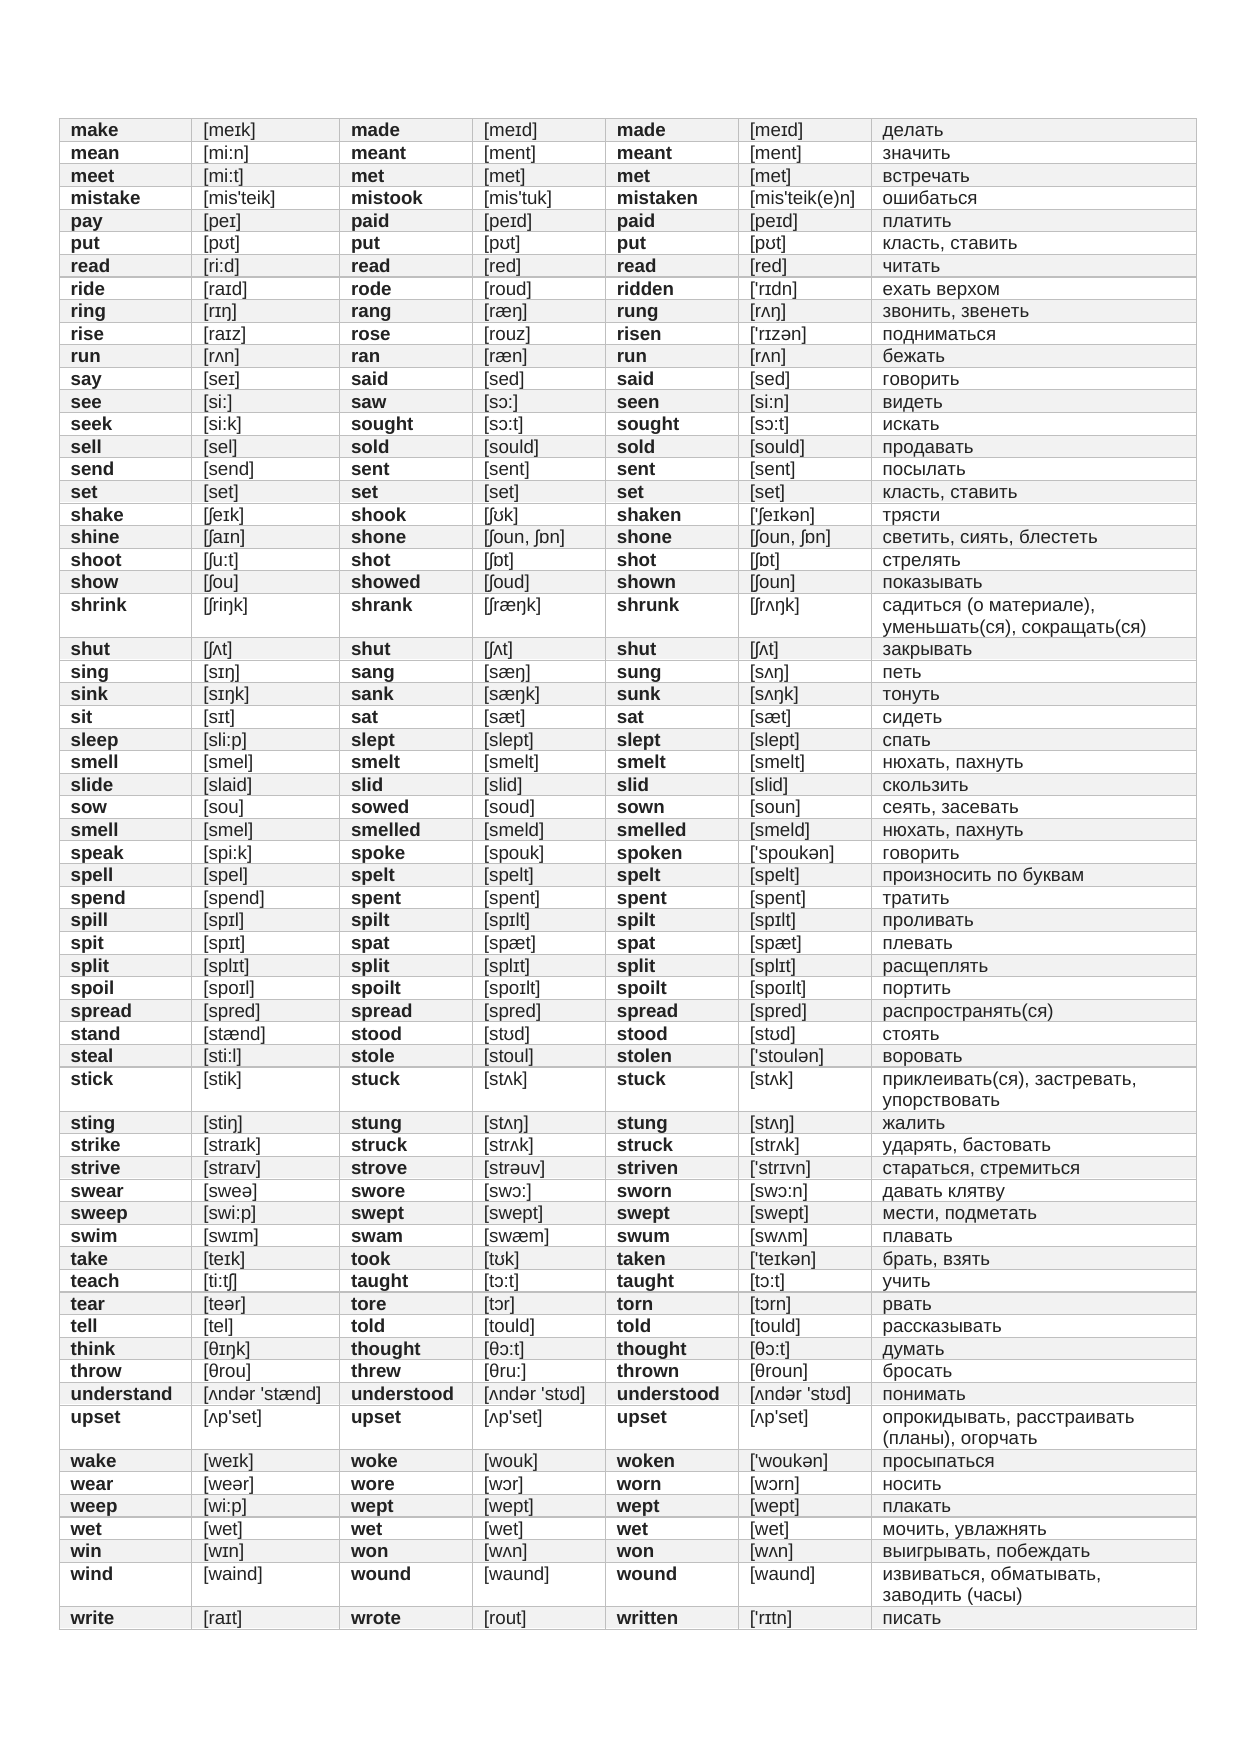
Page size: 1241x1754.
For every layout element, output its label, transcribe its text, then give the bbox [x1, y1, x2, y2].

table_cell [tɔ:t] [473, 1270, 605, 1291]
table_cell [sed] [739, 368, 871, 389]
table_cell [red] [473, 255, 605, 276]
table_cell mistook [340, 187, 472, 208]
table_cell нюхать, пахнуть [872, 751, 1196, 773]
table_cell класть, ставить [872, 232, 1196, 254]
table_cell бросать [872, 1360, 1196, 1382]
table_cell shrank [340, 594, 472, 637]
table_cell делать [872, 119, 1196, 141]
table_cell shot [606, 549, 738, 570]
table_cell [strʌk] [739, 1134, 871, 1156]
table_cell swum [606, 1225, 738, 1246]
table_cell искать [872, 413, 1196, 434]
table_cell [ʃoun, ʃɒn] [473, 526, 605, 548]
table_cell [mi:n] [192, 142, 339, 163]
table_cell [ræŋ] [473, 300, 605, 322]
table_cell [sɔ:t] [473, 413, 605, 434]
table_cell [θrou] [192, 1360, 339, 1382]
table_cell спать [872, 729, 1196, 750]
table_cell met [340, 164, 472, 186]
table_cell wept [340, 1495, 472, 1516]
table_cell won [340, 1540, 472, 1562]
table_cell [spoɪlt] [473, 977, 605, 999]
table_cell run [60, 345, 191, 367]
table_cell swept [606, 1202, 738, 1224]
table_cell [si:] [192, 390, 339, 412]
table_cell расщеплять [872, 955, 1196, 976]
table_cell rose [340, 323, 472, 344]
table_cell stood [606, 1022, 738, 1044]
table_cell [wɔr] [473, 1472, 605, 1494]
table_cell сидеть [872, 706, 1196, 727]
table_cell рассказывать [872, 1315, 1196, 1337]
table_cell [sɔ:t] [739, 413, 871, 434]
table_cell [sɔ:] [473, 390, 605, 412]
table_cell [swʌm] [739, 1225, 871, 1246]
table_cell throw [60, 1360, 191, 1382]
table_cell [smelt] [739, 751, 871, 773]
table_cell won [606, 1540, 738, 1562]
table_cell showed [340, 571, 472, 593]
table_cell [ment] [473, 142, 605, 163]
table_cell [set] [192, 481, 339, 502]
table_cell taken [606, 1247, 738, 1269]
table_cell write [60, 1607, 191, 1628]
table_cell петь [872, 661, 1196, 682]
table_cell shown [606, 571, 738, 593]
table_cell [pʊt] [473, 232, 605, 254]
table_cell meant [340, 142, 472, 163]
table_cell shut [340, 638, 472, 659]
table_cell [wʌn] [473, 1540, 605, 1562]
table_cell [stik] [192, 1068, 339, 1111]
table_cell [smel] [192, 819, 339, 840]
table_cell ['stoulən] [739, 1045, 871, 1066]
table_cell брать, взять [872, 1247, 1196, 1269]
table_cell ['rɪdn] [739, 278, 871, 299]
table_cell stolen [606, 1045, 738, 1066]
table_cell [sʌŋk] [739, 683, 871, 705]
table_cell [weər] [192, 1472, 339, 1494]
table_cell set [60, 481, 191, 502]
table_cell [ti:tʃ] [192, 1270, 339, 1291]
table_cell sang [340, 661, 472, 682]
table_cell spoilt [340, 977, 472, 999]
table_cell sing [60, 661, 191, 682]
table_cell [tɔr] [473, 1293, 605, 1314]
table_cell говорить [872, 368, 1196, 389]
table_cell pay [60, 210, 191, 231]
table_cell [smel] [192, 751, 339, 773]
table_cell set [606, 481, 738, 502]
table_cell [waund] [739, 1563, 871, 1606]
table_cell stand [60, 1022, 191, 1044]
table_cell [spi:k] [192, 841, 339, 863]
table_cell win [60, 1540, 191, 1562]
table_cell [stʊd] [739, 1022, 871, 1044]
table_cell slept [606, 729, 738, 750]
table_cell [rouz] [473, 323, 605, 344]
table_cell slide [60, 774, 191, 795]
table_cell [ʌndər 'stʊd] [473, 1383, 605, 1404]
table_cell struck [340, 1134, 472, 1156]
table_cell проливать [872, 909, 1196, 931]
table_cell [stʌk] [739, 1068, 871, 1111]
table_cell wept [606, 1495, 738, 1516]
table_cell рвать [872, 1293, 1196, 1314]
table_cell закрывать [872, 638, 1196, 659]
table_cell [set] [739, 481, 871, 502]
table_cell [ʃræŋk] [473, 594, 605, 637]
table_cell [slid] [473, 774, 605, 795]
table_cell wrote [340, 1607, 472, 1628]
table_cell sung [606, 661, 738, 682]
table_cell звонить, звенеть [872, 300, 1196, 322]
table_cell swear [60, 1180, 191, 1201]
table_cell ridden [606, 278, 738, 299]
table_cell said [606, 368, 738, 389]
table_cell [waind] [192, 1563, 339, 1606]
table_cell подниматься [872, 323, 1196, 344]
table_cell [meɪd] [473, 119, 605, 141]
table_cell risen [606, 323, 738, 344]
table_cell ошибаться [872, 187, 1196, 208]
table_cell сеять, засевать [872, 796, 1196, 818]
table_cell [mis'teik(e)n] [739, 187, 871, 208]
table_cell see [60, 390, 191, 412]
table_cell [raɪd] [192, 278, 339, 299]
table_cell spit [60, 932, 191, 953]
table_cell shoot [60, 549, 191, 570]
table_cell показывать [872, 571, 1196, 593]
table_cell tear [60, 1293, 191, 1314]
table_cell [teər] [192, 1293, 339, 1314]
table_cell woke [340, 1450, 472, 1471]
table_cell split [606, 955, 738, 976]
table_cell думать [872, 1338, 1196, 1359]
table_cell [tould] [473, 1315, 605, 1337]
table_cell sold [606, 436, 738, 457]
table_cell трясти [872, 504, 1196, 525]
table_cell spilt [340, 909, 472, 931]
table_cell understood [606, 1383, 738, 1404]
table_cell read [60, 255, 191, 276]
table_cell ['woukən] [739, 1450, 871, 1471]
table_cell [sel] [192, 436, 339, 457]
table_cell бежать [872, 345, 1196, 367]
table_cell читать [872, 255, 1196, 276]
table_cell [sent] [473, 458, 605, 480]
table_cell shaken [606, 504, 738, 525]
table_cell smelled [606, 819, 738, 840]
table_cell seen [606, 390, 738, 412]
table_cell [pʊt] [739, 232, 871, 254]
table_cell [wept] [739, 1495, 871, 1516]
table_cell spelt [606, 864, 738, 886]
table_cell [tɔrn] [739, 1293, 871, 1314]
table_cell ['rɪzən] [739, 323, 871, 344]
table_cell [weɪk] [192, 1450, 339, 1471]
table_cell портить [872, 977, 1196, 999]
table_cell [ʃʊk] [473, 504, 605, 525]
table_cell strove [340, 1157, 472, 1178]
table_cell said [340, 368, 472, 389]
table_cell тратить [872, 887, 1196, 908]
table_cell made [340, 119, 472, 141]
table_cell [stʌk] [473, 1068, 605, 1111]
table_cell [sæt] [739, 706, 871, 727]
table_cell split [60, 955, 191, 976]
table_cell [ʌndər 'stænd] [192, 1383, 339, 1404]
table_cell [peɪd] [739, 210, 871, 231]
table_cell sit [60, 706, 191, 727]
table_cell read [340, 255, 472, 276]
table_cell [mis'teik] [192, 187, 339, 208]
table_cell [spæt] [473, 932, 605, 953]
table_cell [send] [192, 458, 339, 480]
table_cell took [340, 1247, 472, 1269]
table_cell take [60, 1247, 191, 1269]
table_cell ударять, бастовать [872, 1134, 1196, 1156]
table_cell threw [340, 1360, 472, 1382]
table_cell [waund] [473, 1563, 605, 1606]
table_cell [set] [473, 481, 605, 502]
table_cell воровать [872, 1045, 1196, 1066]
table_cell ride [60, 278, 191, 299]
table_cell нюхать, пахнуть [872, 819, 1196, 840]
table_cell steal [60, 1045, 191, 1066]
table_cell стоять [872, 1022, 1196, 1044]
table_cell spent [606, 887, 738, 908]
table_cell make [60, 119, 191, 141]
table_cell [spel] [192, 864, 339, 886]
table_cell shake [60, 504, 191, 525]
table_cell плевать [872, 932, 1196, 953]
table_cell [sʌŋ] [739, 661, 871, 682]
table_cell [splɪt] [473, 955, 605, 976]
table_cell [sæŋ] [473, 661, 605, 682]
table_cell [swept] [739, 1202, 871, 1224]
table_cell [wept] [473, 1495, 605, 1516]
table_cell [rʌn] [739, 345, 871, 367]
table_cell [θru:] [473, 1360, 605, 1382]
table_cell smell [60, 751, 191, 773]
table_cell [straɪv] [192, 1157, 339, 1178]
table_cell spent [340, 887, 472, 908]
table_cell sat [606, 706, 738, 727]
table_cell tore [340, 1293, 472, 1314]
table_cell worn [606, 1472, 738, 1494]
table_cell thought [340, 1338, 472, 1359]
table_cell torn [606, 1293, 738, 1314]
table_cell upset [606, 1406, 738, 1449]
table_cell stung [340, 1112, 472, 1133]
table_cell [ʃrʌŋk] [739, 594, 871, 637]
table_cell [straɪk] [192, 1134, 339, 1156]
table_cell [strəuv] [473, 1157, 605, 1178]
table_cell [slept] [473, 729, 605, 750]
table_cell show [60, 571, 191, 593]
table_cell strike [60, 1134, 191, 1156]
table_cell sweep [60, 1202, 191, 1224]
table_cell [swɔ:] [473, 1180, 605, 1201]
table_cell taught [606, 1270, 738, 1291]
table_cell [si:k] [192, 413, 339, 434]
table_cell sent [606, 458, 738, 480]
table_cell давать клятву [872, 1180, 1196, 1201]
table_cell [spoɪl] [192, 977, 339, 999]
table_cell spat [606, 932, 738, 953]
table_cell [splɪt] [739, 955, 871, 976]
table_cell shine [60, 526, 191, 548]
table_cell [met] [473, 164, 605, 186]
table_cell written [606, 1607, 738, 1628]
table_cell [spred] [192, 1000, 339, 1021]
table_cell spoke [340, 841, 472, 863]
table_cell [θɔ:t] [473, 1338, 605, 1359]
table_cell [raɪz] [192, 323, 339, 344]
table_cell spread [606, 1000, 738, 1021]
table_cell плакать [872, 1495, 1196, 1516]
table_cell [ʃriŋk] [192, 594, 339, 637]
table_cell [wet] [739, 1518, 871, 1539]
table_cell [mi:t] [192, 164, 339, 186]
table_cell [spouk] [473, 841, 605, 863]
table_cell meant [606, 142, 738, 163]
table_cell ['rɪtn] [739, 1607, 871, 1628]
table_cell понимать [872, 1383, 1196, 1404]
table_cell [soun] [739, 796, 871, 818]
table_cell wake [60, 1450, 191, 1471]
table_cell [splɪt] [192, 955, 339, 976]
table_cell [spelt] [739, 864, 871, 886]
table_cell [ʃoun] [739, 571, 871, 593]
table_cell [spelt] [473, 864, 605, 886]
table_cell put [606, 232, 738, 254]
table_cell [slaid] [192, 774, 339, 795]
table_cell продавать [872, 436, 1196, 457]
table_cell [ʃaɪn] [192, 526, 339, 548]
table_cell [spred] [473, 1000, 605, 1021]
table_cell swept [340, 1202, 472, 1224]
table_cell извиваться, обматывать, заводить (часы) [872, 1563, 1196, 1606]
table_cell [raɪt] [192, 1607, 339, 1628]
table_cell teach [60, 1270, 191, 1291]
table_cell говорить [872, 841, 1196, 863]
table_cell shut [60, 638, 191, 659]
table_cell thought [606, 1338, 738, 1359]
table_cell put [340, 232, 472, 254]
table_cell [ʃoun, ʃɒn] [739, 526, 871, 548]
table_cell значить [872, 142, 1196, 163]
table_cell [ʃeɪk] [192, 504, 339, 525]
table_cell носить [872, 1472, 1196, 1494]
table_cell [mis'tuk] [473, 187, 605, 208]
table_cell wore [340, 1472, 472, 1494]
table_cell mistake [60, 187, 191, 208]
table_cell shrink [60, 594, 191, 637]
table_cell [swept] [473, 1202, 605, 1224]
table_cell wound [606, 1563, 738, 1606]
table_cell ['spoukən] [739, 841, 871, 863]
table_cell [ment] [739, 142, 871, 163]
table_cell spend [60, 887, 191, 908]
table_cell sleep [60, 729, 191, 750]
table_cell paid [340, 210, 472, 231]
table_cell произносить по буквам [872, 864, 1196, 886]
table_cell [ʃou] [192, 571, 339, 593]
table_cell spill [60, 909, 191, 931]
table_cell мочить, увлажнять [872, 1518, 1196, 1539]
table_cell [spent] [473, 887, 605, 908]
table_cell приклеивать(ся), застревать, упорствовать [872, 1068, 1196, 1111]
table_cell weep [60, 1495, 191, 1516]
table_cell [ʃʌt] [192, 638, 339, 659]
table_cell [θɔ:t] [739, 1338, 871, 1359]
table_cell [tould] [739, 1315, 871, 1337]
table_cell [soud] [473, 796, 605, 818]
table_cell посылать [872, 458, 1196, 480]
table_cell [sæt] [473, 706, 605, 727]
table_cell [sæŋk] [473, 683, 605, 705]
table_cell [swæm] [473, 1225, 605, 1246]
table_cell told [340, 1315, 472, 1337]
table_cell [ræn] [473, 345, 605, 367]
table_cell split [340, 955, 472, 976]
table_cell [swi:p] [192, 1202, 339, 1224]
table_cell [teɪk] [192, 1247, 339, 1269]
table_cell wind [60, 1563, 191, 1606]
table_cell [slid] [739, 774, 871, 795]
table_cell [ʃʌt] [739, 638, 871, 659]
table_cell [ʃu:t] [192, 549, 339, 570]
table_cell [si:n] [739, 390, 871, 412]
table_cell [wet] [192, 1518, 339, 1539]
table_cell стрелять [872, 549, 1196, 570]
table_cell [stiŋ] [192, 1112, 339, 1133]
table_cell spoken [606, 841, 738, 863]
table_cell rung [606, 300, 738, 322]
table_cell тонуть [872, 683, 1196, 705]
table_cell stole [340, 1045, 472, 1066]
table_cell [sould] [473, 436, 605, 457]
table_cell [rout] [473, 1607, 605, 1628]
table_cell upset [60, 1406, 191, 1449]
table_cell [slept] [739, 729, 871, 750]
table_cell striven [606, 1157, 738, 1178]
table_cell [rʌŋ] [739, 300, 871, 322]
table_cell rode [340, 278, 472, 299]
table_cell [tʊk] [473, 1247, 605, 1269]
table_cell woken [606, 1450, 738, 1471]
table_cell [red] [739, 255, 871, 276]
table_cell strive [60, 1157, 191, 1178]
table_cell [wʌn] [739, 1540, 871, 1562]
table_cell shut [606, 638, 738, 659]
table_cell meet [60, 164, 191, 186]
table_cell saw [340, 390, 472, 412]
table_cell sown [606, 796, 738, 818]
table_cell опрокидывать, расстраивать (планы), огорчать [872, 1406, 1196, 1449]
table_cell [θroun] [739, 1360, 871, 1382]
table_cell sent [340, 458, 472, 480]
table_cell [stʌŋ] [473, 1112, 605, 1133]
table_cell wear [60, 1472, 191, 1494]
table_cell run [606, 345, 738, 367]
table_cell ['strɪvn] [739, 1157, 871, 1178]
table_cell stuck [606, 1068, 738, 1111]
table_cell say [60, 368, 191, 389]
table_cell [stʌŋ] [739, 1112, 871, 1133]
table_cell [seɪ] [192, 368, 339, 389]
table_cell stuck [340, 1068, 472, 1111]
table_cell [stoul] [473, 1045, 605, 1066]
table_cell скользить [872, 774, 1196, 795]
table_cell платить [872, 210, 1196, 231]
table_cell sowed [340, 796, 472, 818]
table_cell paid [606, 210, 738, 231]
table_cell [sou] [192, 796, 339, 818]
table_cell ['ʃeɪkən] [739, 504, 871, 525]
table_cell [spɪlt] [473, 909, 605, 931]
table_cell [spoɪlt] [739, 977, 871, 999]
table_cell [wɔrn] [739, 1472, 871, 1494]
table_cell smelt [606, 751, 738, 773]
table_cell видеть [872, 390, 1196, 412]
table_cell told [606, 1315, 738, 1337]
table_cell understand [60, 1383, 191, 1404]
table_cell учить [872, 1270, 1196, 1291]
table_cell писать [872, 1607, 1196, 1628]
table_cell sunk [606, 683, 738, 705]
table_cell [sent] [739, 458, 871, 480]
table_cell struck [606, 1134, 738, 1156]
table_cell ring [60, 300, 191, 322]
table_cell wet [60, 1518, 191, 1539]
table_cell swam [340, 1225, 472, 1246]
table_cell [pʊt] [192, 232, 339, 254]
table_cell [ʌndər 'stʊd] [739, 1383, 871, 1404]
table_cell sell [60, 436, 191, 457]
table_cell sank [340, 683, 472, 705]
table_cell [rʌn] [192, 345, 339, 367]
table_cell [spɪlt] [739, 909, 871, 931]
table_cell [roud] [473, 278, 605, 299]
table_cell put [60, 232, 191, 254]
table_cell met [606, 164, 738, 186]
table_cell sworn [606, 1180, 738, 1201]
table_cell [spæt] [739, 932, 871, 953]
table_cell slid [340, 774, 472, 795]
table_cell smelt [340, 751, 472, 773]
table_cell [wet] [473, 1518, 605, 1539]
table_cell understood [340, 1383, 472, 1404]
table_cell sow [60, 796, 191, 818]
table_cell sat [340, 706, 472, 727]
table_cell мести, подметать [872, 1202, 1196, 1224]
table_cell ехать верхом [872, 278, 1196, 299]
table_cell spoil [60, 977, 191, 999]
table_cell светить, сиять, блестеть [872, 526, 1196, 548]
table_cell made [606, 119, 738, 141]
table_cell send [60, 458, 191, 480]
table_cell taught [340, 1270, 472, 1291]
table_cell [ʌp'set] [192, 1406, 339, 1449]
table_cell shook [340, 504, 472, 525]
table_cell ['teɪkən] [739, 1247, 871, 1269]
table_cell upset [340, 1406, 472, 1449]
table_cell tell [60, 1315, 191, 1337]
table_cell [sould] [739, 436, 871, 457]
table_cell wound [340, 1563, 472, 1606]
table_cell sold [340, 436, 472, 457]
table_cell stick [60, 1068, 191, 1111]
table_cell [sweə] [192, 1180, 339, 1201]
table_cell [ʌp'set] [739, 1406, 871, 1449]
table_cell [stænd] [192, 1022, 339, 1044]
table_cell садиться (о материале), уменьшать(ся), сокращать(ся) [872, 594, 1196, 637]
table_cell встречать [872, 164, 1196, 186]
table_cell [smelt] [473, 751, 605, 773]
table_cell mistaken [606, 187, 738, 208]
table_cell sought [606, 413, 738, 434]
table_cell spread [60, 1000, 191, 1021]
table_cell set [340, 481, 472, 502]
table_cell [stʊd] [473, 1022, 605, 1044]
table_cell [wɪn] [192, 1540, 339, 1562]
table_cell [spend] [192, 887, 339, 908]
table_cell [meɪd] [739, 119, 871, 141]
table_cell [peɪ] [192, 210, 339, 231]
table_cell [peɪd] [473, 210, 605, 231]
table_cell thrown [606, 1360, 738, 1382]
table_cell [spent] [739, 887, 871, 908]
table_cell spread [340, 1000, 472, 1021]
table_cell [met] [739, 164, 871, 186]
table_cell rang [340, 300, 472, 322]
table_cell [sɪŋk] [192, 683, 339, 705]
table_cell spoilt [606, 977, 738, 999]
table_cell [smeld] [739, 819, 871, 840]
table_cell ran [340, 345, 472, 367]
table_cell sting [60, 1112, 191, 1133]
table_cell sought [340, 413, 472, 434]
table_cell [spɪl] [192, 909, 339, 931]
table_cell shone [606, 526, 738, 548]
table_cell sink [60, 683, 191, 705]
table_cell [ʌp'set] [473, 1406, 605, 1449]
table_cell slid [606, 774, 738, 795]
table_cell spell [60, 864, 191, 886]
table_cell slept [340, 729, 472, 750]
table_cell [smeld] [473, 819, 605, 840]
table_cell [meɪk] [192, 119, 339, 141]
table_cell swim [60, 1225, 191, 1246]
table_cell стараться, стремиться [872, 1157, 1196, 1178]
table_cell think [60, 1338, 191, 1359]
table_cell просыпаться [872, 1450, 1196, 1471]
table_cell [ʃʌt] [473, 638, 605, 659]
table_cell [ʃɒt] [473, 549, 605, 570]
table_cell [wi:p] [192, 1495, 339, 1516]
table_cell [sed] [473, 368, 605, 389]
table_cell [ʃoud] [473, 571, 605, 593]
table_cell shot [340, 549, 472, 570]
table_cell stood [340, 1022, 472, 1044]
table_cell распространять(ся) [872, 1000, 1196, 1021]
table_cell [sti:l] [192, 1045, 339, 1066]
table_cell shrunk [606, 594, 738, 637]
table_cell wet [606, 1518, 738, 1539]
table_cell [swɪm] [192, 1225, 339, 1246]
table_cell mean [60, 142, 191, 163]
table_cell rise [60, 323, 191, 344]
table_cell класть, ставить [872, 481, 1196, 502]
table_cell [spɪt] [192, 932, 339, 953]
table_cell [wouk] [473, 1450, 605, 1471]
table_cell [ʃɒt] [739, 549, 871, 570]
table_cell [sli:p] [192, 729, 339, 750]
table_cell spilt [606, 909, 738, 931]
table_cell shone [340, 526, 472, 548]
table_cell [ri:d] [192, 255, 339, 276]
table_cell [spred] [739, 1000, 871, 1021]
table_cell speak [60, 841, 191, 863]
table_cell [tel] [192, 1315, 339, 1337]
table_cell read [606, 255, 738, 276]
table_cell smell [60, 819, 191, 840]
table_cell выигрывать, побеждать [872, 1540, 1196, 1562]
table_cell swore [340, 1180, 472, 1201]
table_cell spat [340, 932, 472, 953]
table_cell [sɪt] [192, 706, 339, 727]
table_cell smelled [340, 819, 472, 840]
table_cell [strʌk] [473, 1134, 605, 1156]
table_cell stung [606, 1112, 738, 1133]
table_cell wet [340, 1518, 472, 1539]
table_cell плавать [872, 1225, 1196, 1246]
table_cell [θɪŋk] [192, 1338, 339, 1359]
table_cell [sɪŋ] [192, 661, 339, 682]
table_cell жалить [872, 1112, 1196, 1133]
table_cell [swɔ:n] [739, 1180, 871, 1201]
table_cell spelt [340, 864, 472, 886]
table_cell [rɪŋ] [192, 300, 339, 322]
table_cell [tɔ:t] [739, 1270, 871, 1291]
table_cell seek [60, 413, 191, 434]
